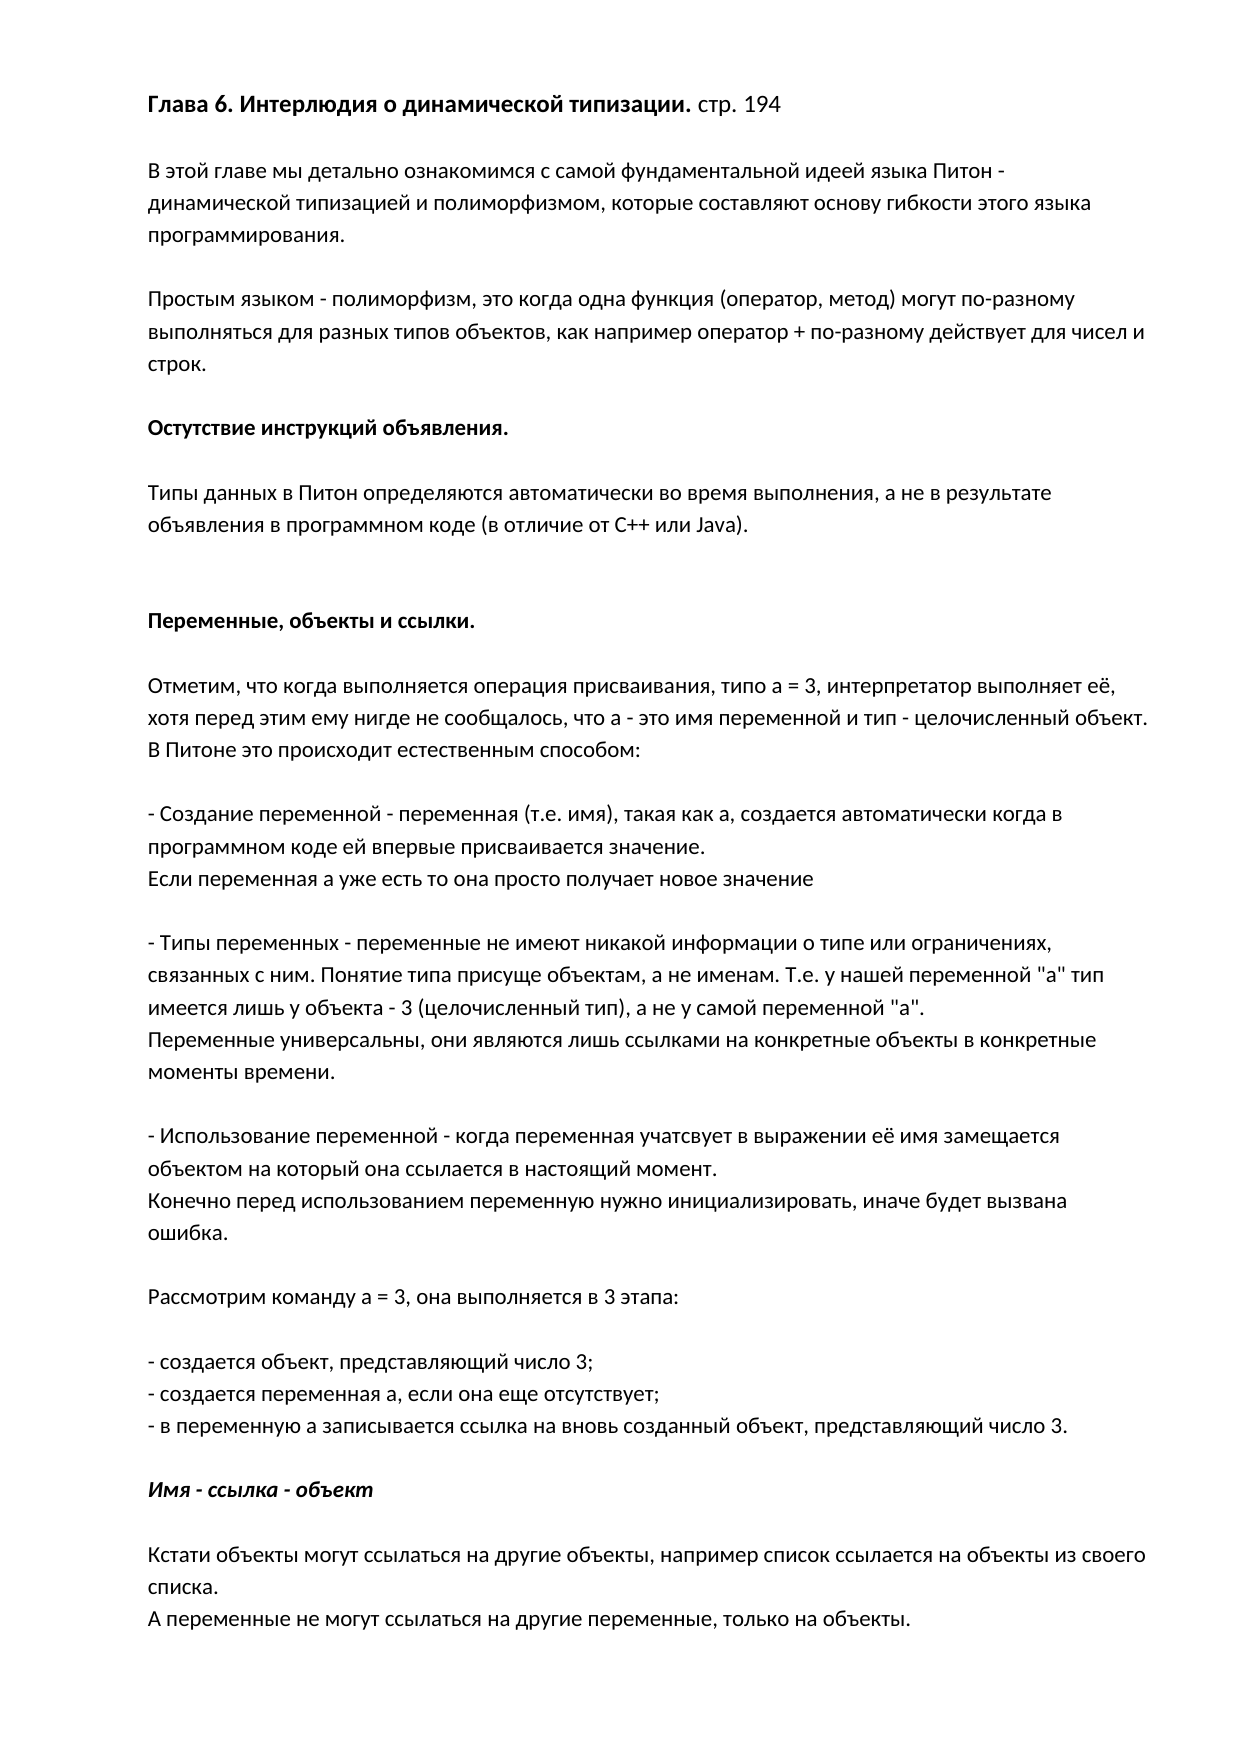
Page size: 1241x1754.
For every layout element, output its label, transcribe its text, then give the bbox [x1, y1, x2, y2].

text - создается переменная а, если она еще отсутствует; [148, 1379, 1152, 1407]
text Конечно перед использованием переменную нужно инициализировать, иначе будет вызвана ошибка. [148, 1186, 1152, 1246]
text Если переменная а уже есть то она просто получает новое значение [148, 864, 1152, 892]
text В Питоне это происходит естественным способом: [148, 735, 1152, 763]
text Рассмотрим команду а = 3, она выполняется в 3 этапа: [148, 1282, 1152, 1310]
text - Использование переменной - когда переменная учатсвует в выражении её имя замещается объектом на который она ссылается в настоящий момент. [148, 1121, 1152, 1182]
text Простым языком - полиморфизм, это когда одна функция (оператор, метод) могут по-разному выполняться для разных типов объектов, как например оператор + по-разному действует для чисел и строк. [148, 284, 1152, 377]
text - в переменную а записывается ссылка на вновь созданный объект, представляющий число 3. [148, 1411, 1152, 1439]
text Переменные, объекты и ссылки. [148, 606, 1152, 634]
text Отметим, что когда выполняется операция присваивания, типо a = 3, интерпретатор выполняет её, хотя перед этим ему нигде не сообщалось, что а - это имя переменной и тип - целочисленный объект. [148, 671, 1152, 731]
text Глава 6. Интерлюдия о динамической типизации. стр. 194 [148, 89, 1152, 119]
text Типы данных в Питон определяются автоматически во время выполнения, а не в результате объявления в программном коде (в отличие от С++ или Java). [148, 478, 1152, 538]
text Переменные универсальны, они являются лишь ссылками на конкретные объекты в конкретные моменты времени. [148, 1025, 1152, 1085]
text Остутствие инструкций объявления. [148, 413, 1152, 441]
text Кстати объекты могут ссылаться на другие объекты, например список ссылается на объекты из своего списка. [148, 1540, 1152, 1600]
text В этой главе мы детально ознакомимся с самой фундаментальной идеей языка Питон - динамической типизацией и полиморфизмом, которые составляют основу гибкости этого языка программирования. [148, 156, 1152, 248]
text - создается объект, представляющий число 3; [148, 1347, 1152, 1375]
text - Типы переменных - переменные не имеют никакой информации о типе или ограничениях, связанных с ним. Понятие типа присуще объектам, а не именам. Т.е. у нашей переменной "а" тип имеется лишь у объекта - 3 (целочисленный тип), а не у самой переменной "а". [148, 928, 1152, 1021]
text - Создание переменной - переменная (т.е. имя), такая как a, создается автоматически когда в программном коде ей впервые присваивается значение. [148, 799, 1152, 860]
text А переменные не могут ссылаться на другие переменные, только на объекты. [148, 1604, 1152, 1632]
text Имя - ссылка - объект [148, 1476, 1152, 1503]
